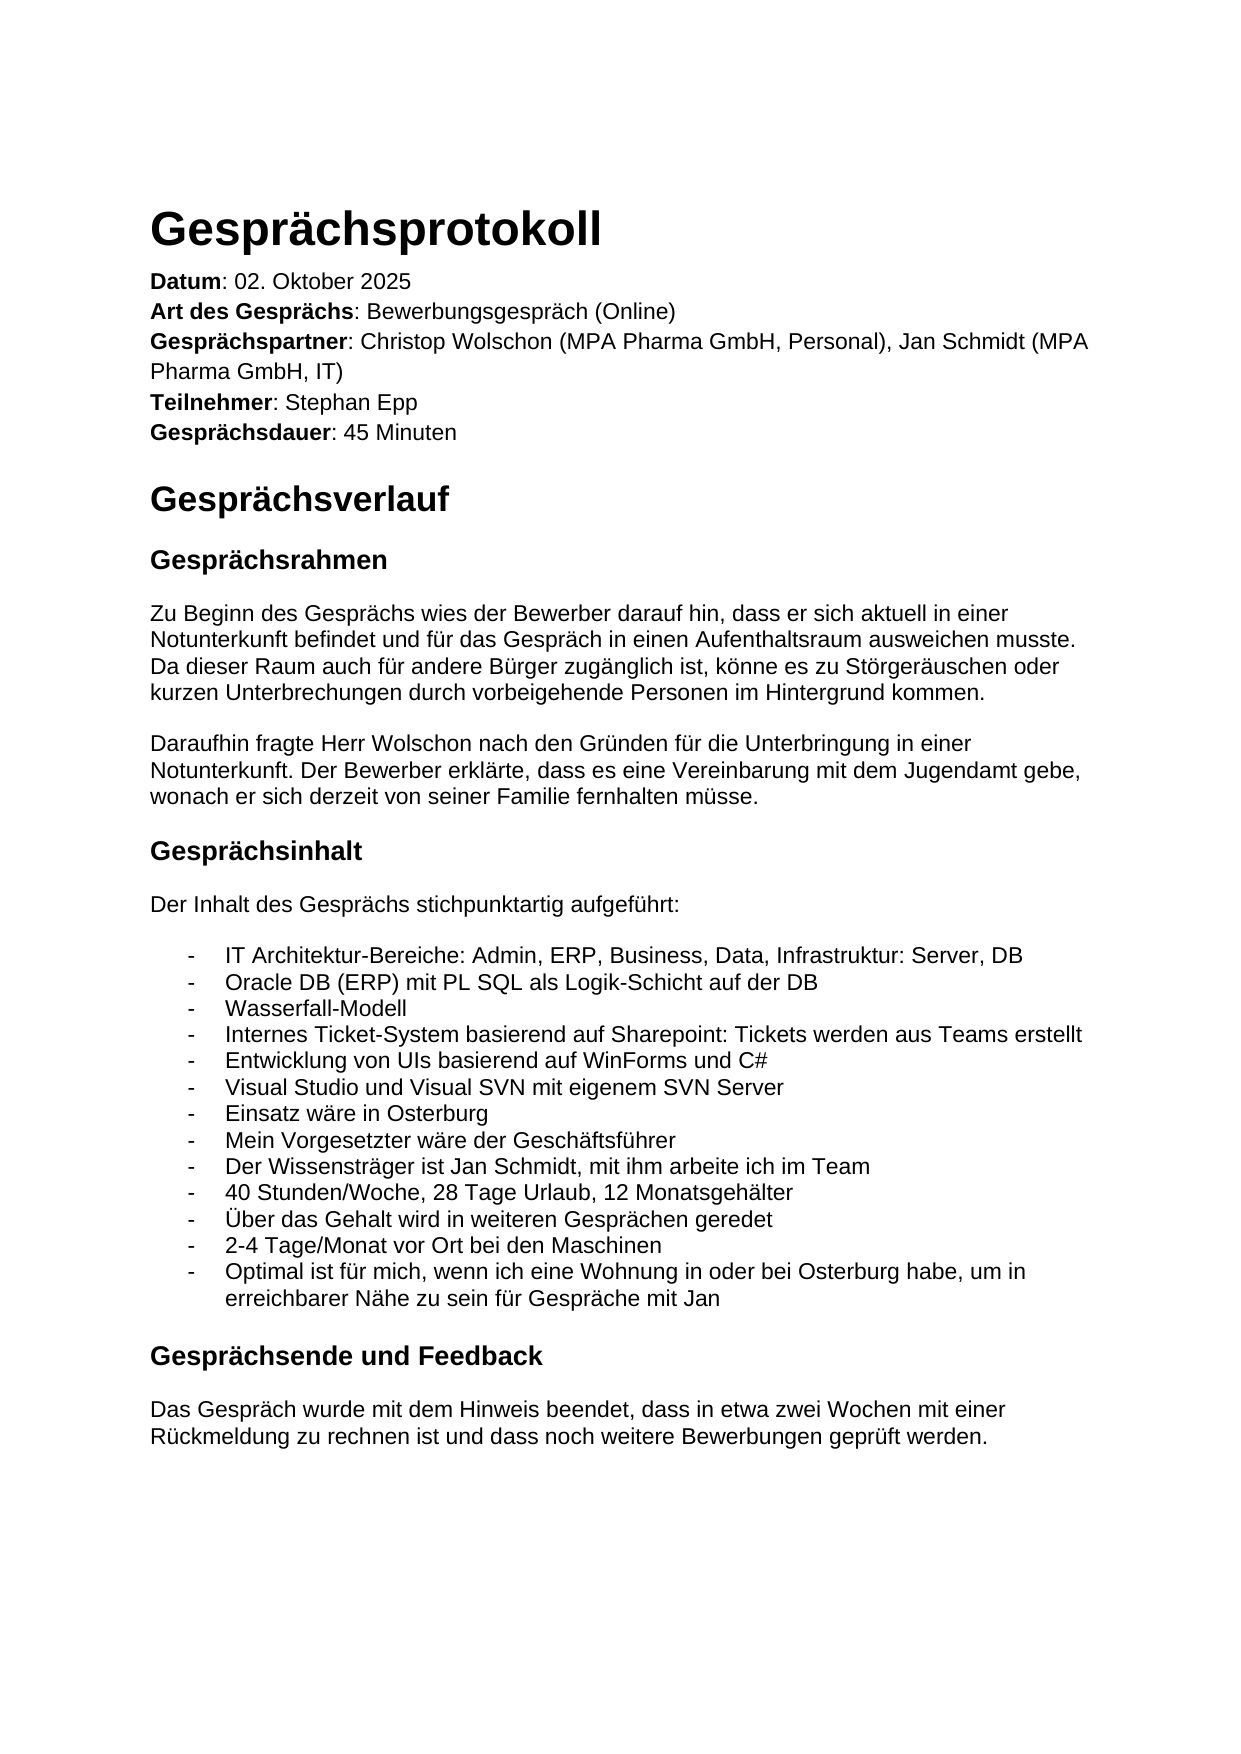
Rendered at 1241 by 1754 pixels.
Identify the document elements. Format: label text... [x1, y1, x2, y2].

list Mein Vorgesetzter wäre der Geschäftsführer [187, 1127, 1090, 1153]
list Optimal ist für mich, wenn ich eine Wohnung in oder bei Osterburg habe, um in erreichbarer Nähe zu sein für Gespräche mit Jan [187, 1258, 1090, 1311]
text Daraufhin fragte Herr Wolschon nach den Gründen für die Unterbringung in einer Notunterkunft. Der Bewerber erklärte, dass es eine Vereinbarung mit dem Jugendamt gebe, wonach er sich derzeit von seiner Familie fernhalten müsse. [150, 730, 1090, 809]
subtitle Gesprächsprotokoll [150, 200, 1090, 255]
subtitle Gesprächsrahmen [150, 544, 1090, 575]
subtitle Gesprächsverlauf [150, 478, 1090, 519]
list Oracle DB (ERP) mit PL SQL als Logik-Schicht auf der DB [187, 968, 1090, 995]
list Der Wissensträger ist Jan Schmidt, mit ihm arbeite ich im Team [187, 1153, 1090, 1179]
text Datum: 02. Oktober 2025 Art des Gesprächs: Bewerbungsgespräch (Online) Gesprächspartner: Christop Wolschon (MPA Pharma GmbH, Personal), Jan Schmidt (MPA Pharma GmbH, IT) [150, 268, 1090, 384]
list Einsatz wäre in Osterburg [187, 1100, 1090, 1127]
list 2-4 Tage/Monat vor Ort bei den Maschinen [187, 1232, 1090, 1258]
text Der Inhalt des Gesprächs stichpunktartig aufgeführt: [150, 891, 1090, 917]
list 40 Stunden/Woche, 28 Tage Urlaub, 12 Monatsgehälter [187, 1179, 1090, 1206]
subtitle Gesprächsinhalt [150, 834, 1090, 866]
text Teilnehmer: Stephan Epp Gesprächsdauer: 45 Minuten [150, 388, 1090, 445]
text Zu Beginn des Gesprächs wies der Bewerber darauf hin, dass er sich aktuell in einer Notunterkunft befindet und für das Gespräch in einen Aufenthaltsraum ausweichen musste. Da dieser Raum auch für andere Bürger zugänglich ist, könne es zu Störgeräuschen oder kurzen Unterbrechungen durch vorbeigehende Personen im Hintergrund kommen. [150, 600, 1090, 705]
list Über das Gehalt wird in weiteren Gesprächen geredet [187, 1206, 1090, 1232]
list Entwicklung von UIs basierend auf WinForms und C# [187, 1047, 1090, 1074]
list IT Architektur-Bereiche: Admin, ERP, Business, Data, Infrastruktur: Server, DB [187, 942, 1090, 968]
list Internes Ticket-System basierend auf Sharepoint: Tickets werden aus Teams erstellt [187, 1021, 1090, 1047]
list Wasserfall-Modell [187, 995, 1090, 1021]
subtitle Gesprächsende und Feedback [150, 1340, 1090, 1371]
list Visual Studio und Visual SVN mit eigenem SVN Server [187, 1074, 1090, 1100]
text Das Gespräch wurde mit dem Hinweis beendet, dass in etwa zwei Wochen mit einer Rückmeldung zu rechnen ist und dass noch weitere Bewerbungen geprüft werden. [150, 1396, 1090, 1449]
